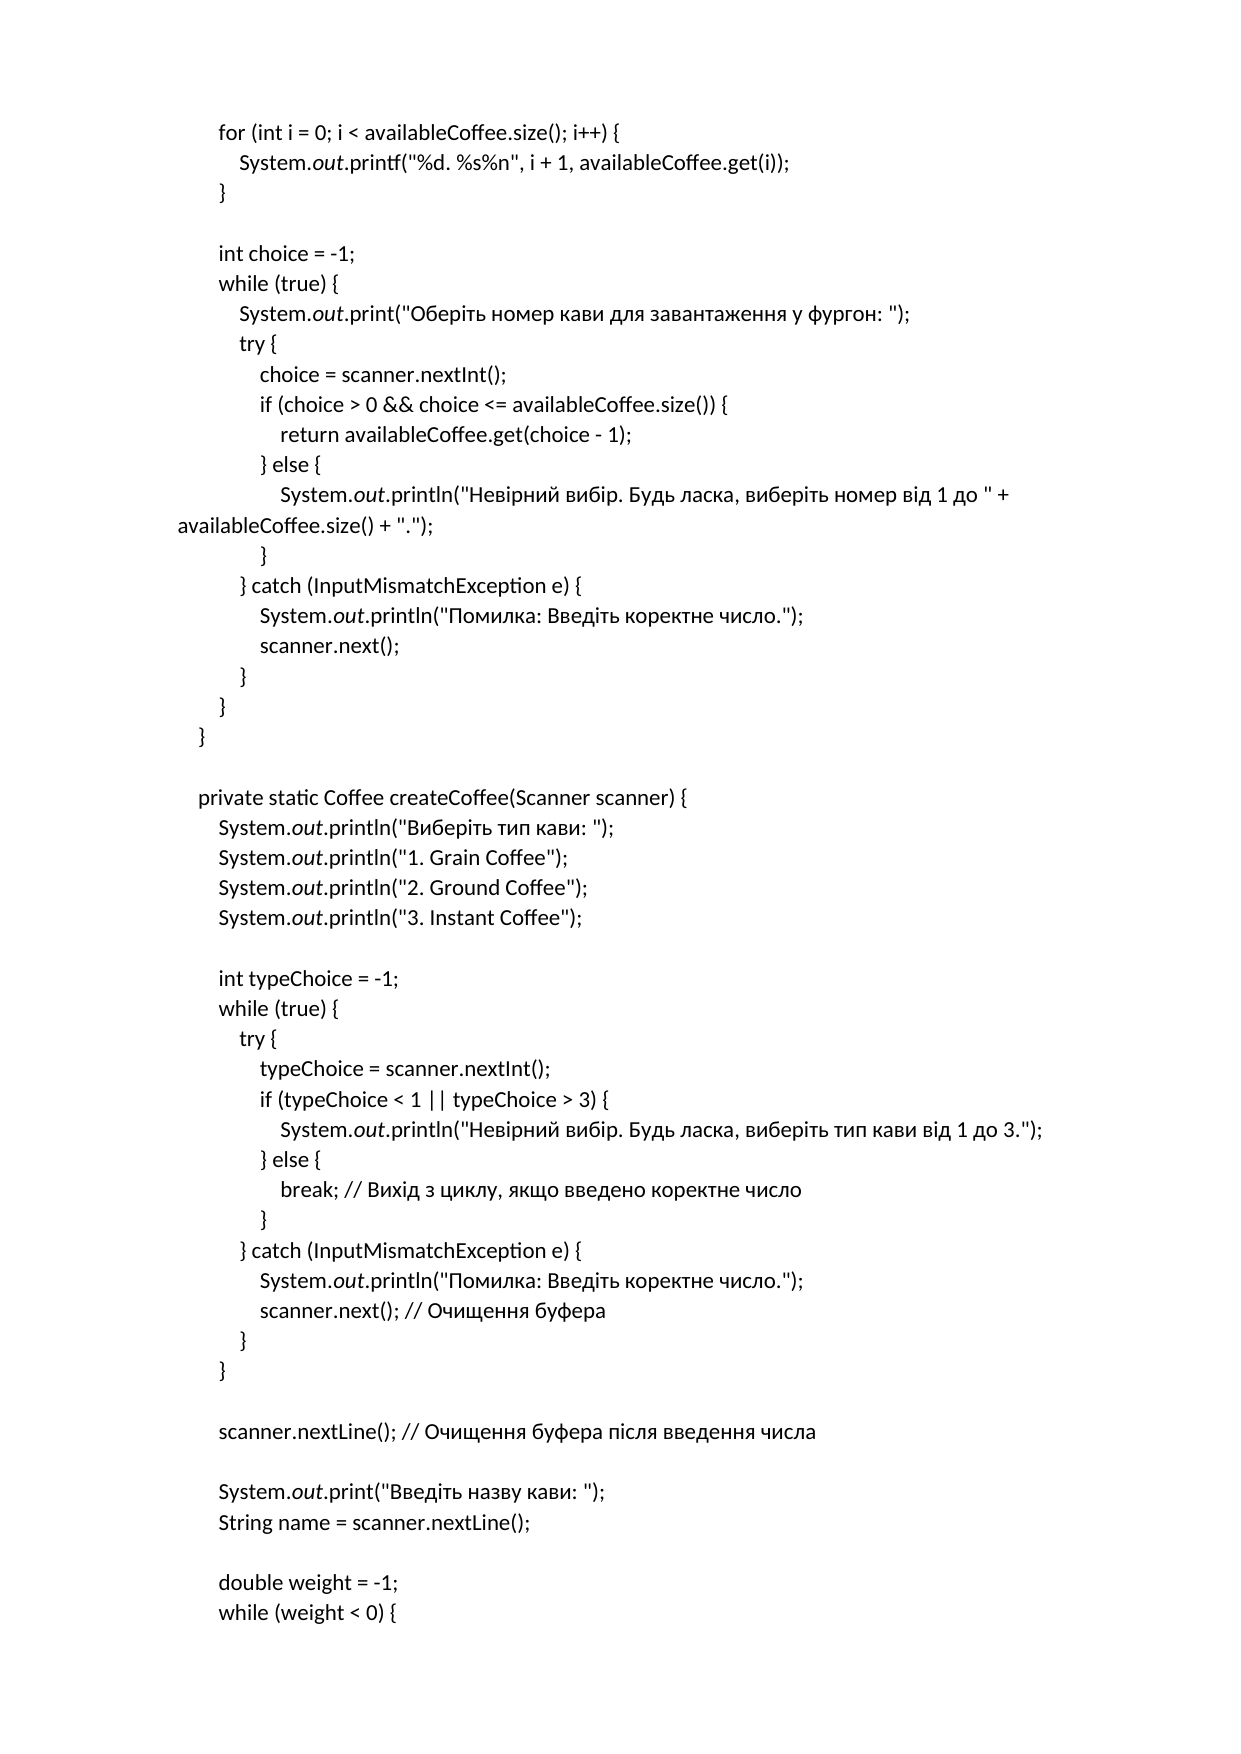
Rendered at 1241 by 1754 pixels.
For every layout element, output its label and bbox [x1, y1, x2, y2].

text [177, 118, 1152, 1626]
